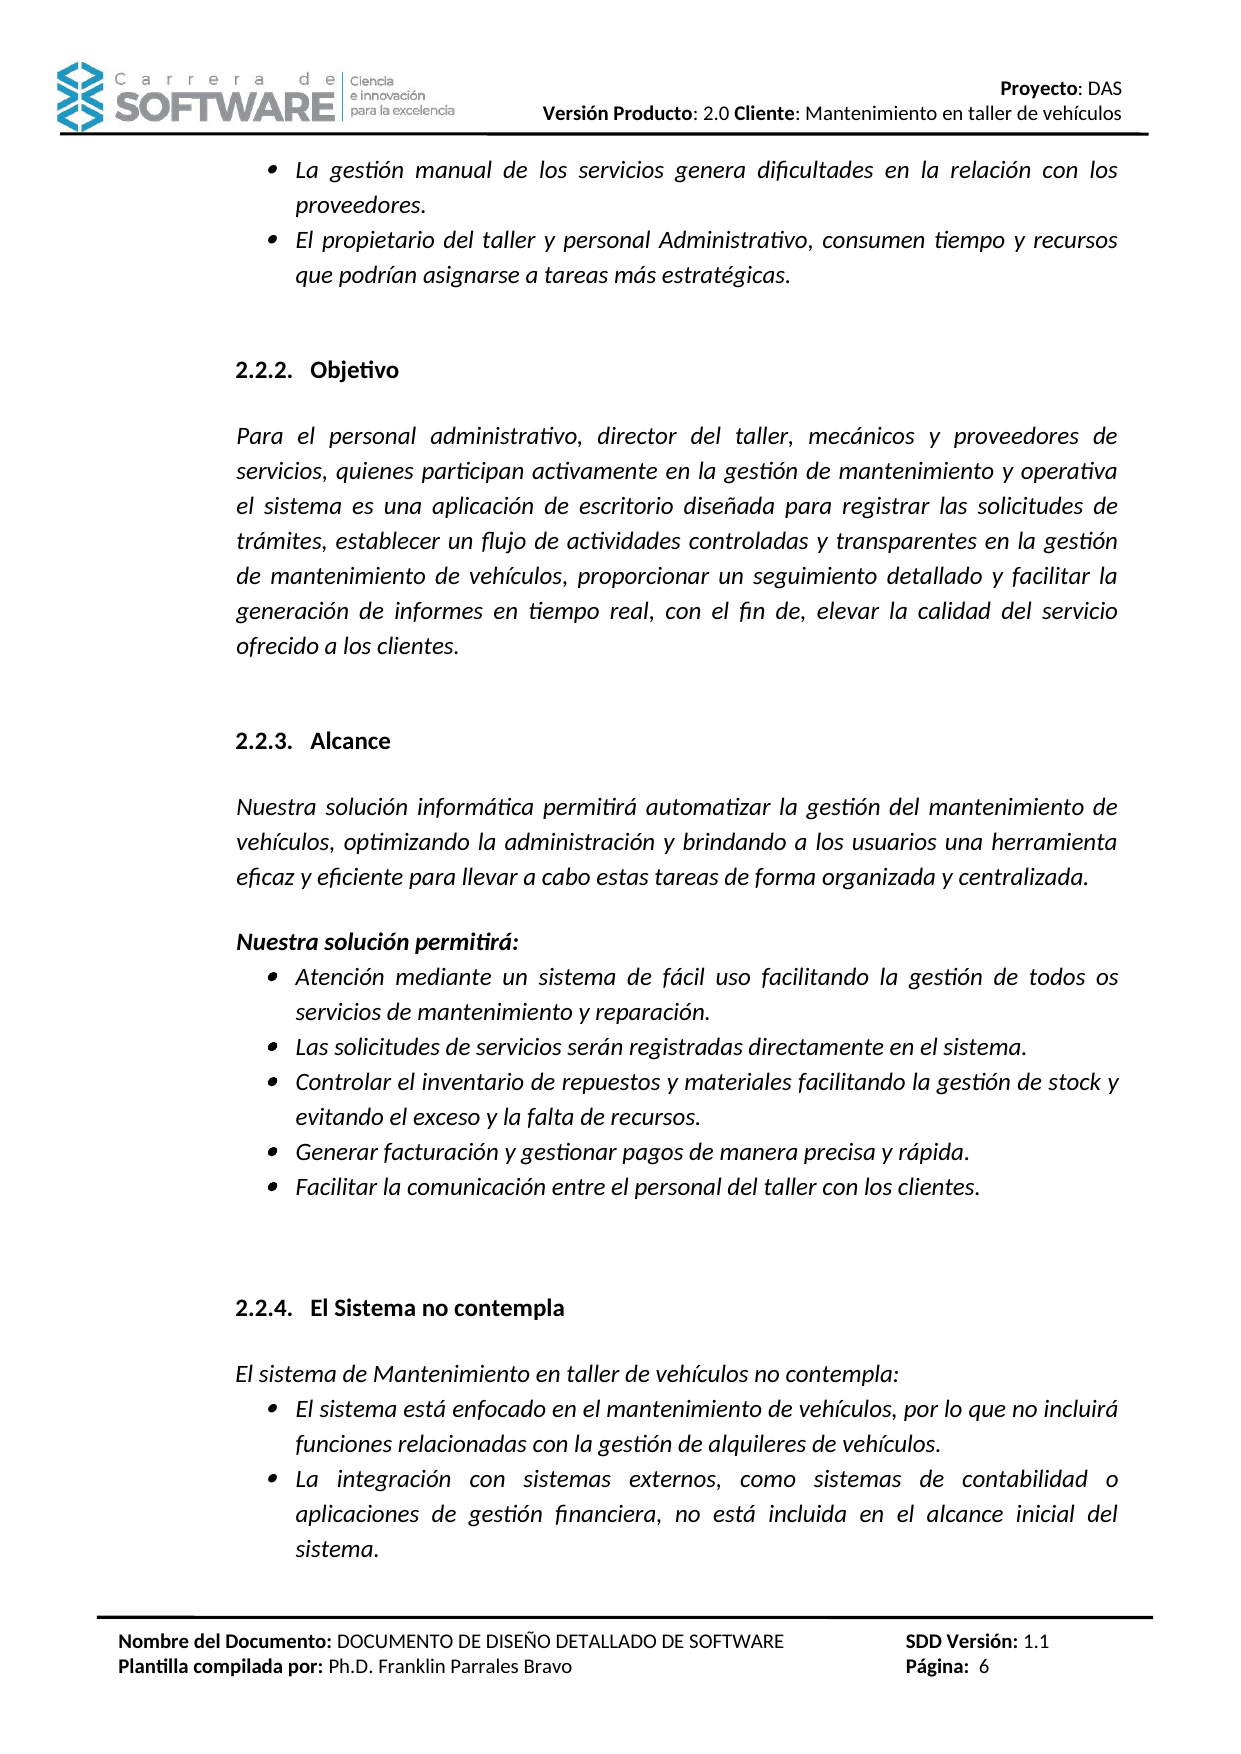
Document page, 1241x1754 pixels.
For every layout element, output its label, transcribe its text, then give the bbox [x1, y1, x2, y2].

subtitle Alcance [235, 725, 1122, 756]
list La gestión manual de los servicios genera dificultades en la relación con los proveedores. [266, 154, 1122, 220]
list Controlar el inventario de repuestos y materiales facilitando la gestión de stock y evitando el exceso y la falta de recursos. [266, 1066, 1122, 1132]
list Las solicitudes de servicios serán registradas directamente en el sistema. [266, 1031, 1122, 1062]
text Para el personal administrativo, director del taller, mecánicos y proveedores de servicios, quienes participan activamente en la gestión de mantenimiento y operativa el sistema es una aplicación de escritorio diseñada para registrar las solicitudes de trámites, establecer un flujo de actividades controladas y transparentes en la gestión de mantenimiento de vehículos, proporcionar un seguimiento detallado y facilitar la generación de informes en tiempo real, con el fin de, elevar la calidad del servicio ofrecido a los clientes. [236, 420, 1122, 661]
list Facilitar la comunicación entre el personal del taller con los clientes. [266, 1171, 1122, 1202]
subtitle Objetivo [235, 354, 1122, 385]
list Atención mediante un sistema de fácil uso facilitando la gestión de todos os servicios de mantenimiento y reparación. [266, 961, 1122, 1027]
list El sistema está enfocado en el mantenimiento de vehículos, por lo que no incluirá funciones relacionadas con la gestión de alquileres de vehículos. [266, 1393, 1122, 1458]
text Nuestra solución informática permitirá automatizar la gestión del mantenimiento de vehículos, optimizando la administración y brindando a los usuarios una herramienta eficaz y eficiente para llevar a cabo estas tareas de forma organizada y centralizada. [236, 791, 1122, 891]
text El sistema de Mantenimiento en taller de vehículos no contempla: [161, 1358, 1122, 1388]
picture [46, 46, 461, 154]
list Generar facturación y gestionar pagos de manera precisa y rápida. [266, 1136, 1122, 1167]
list La integración con sistemas externos, como sistemas de contabilidad o aplicaciones de gestión financiera, no está incluida en el alcance inicial del sistema. [266, 1463, 1122, 1563]
list El propietario del taller y personal Administrativo, consumen tiempo y recursos que podrían asignarse a tareas más estratégicas. [266, 224, 1122, 290]
subtitle El Sistema no contempla [235, 1292, 1122, 1323]
text Nuestra solución permitirá: [236, 926, 1122, 957]
